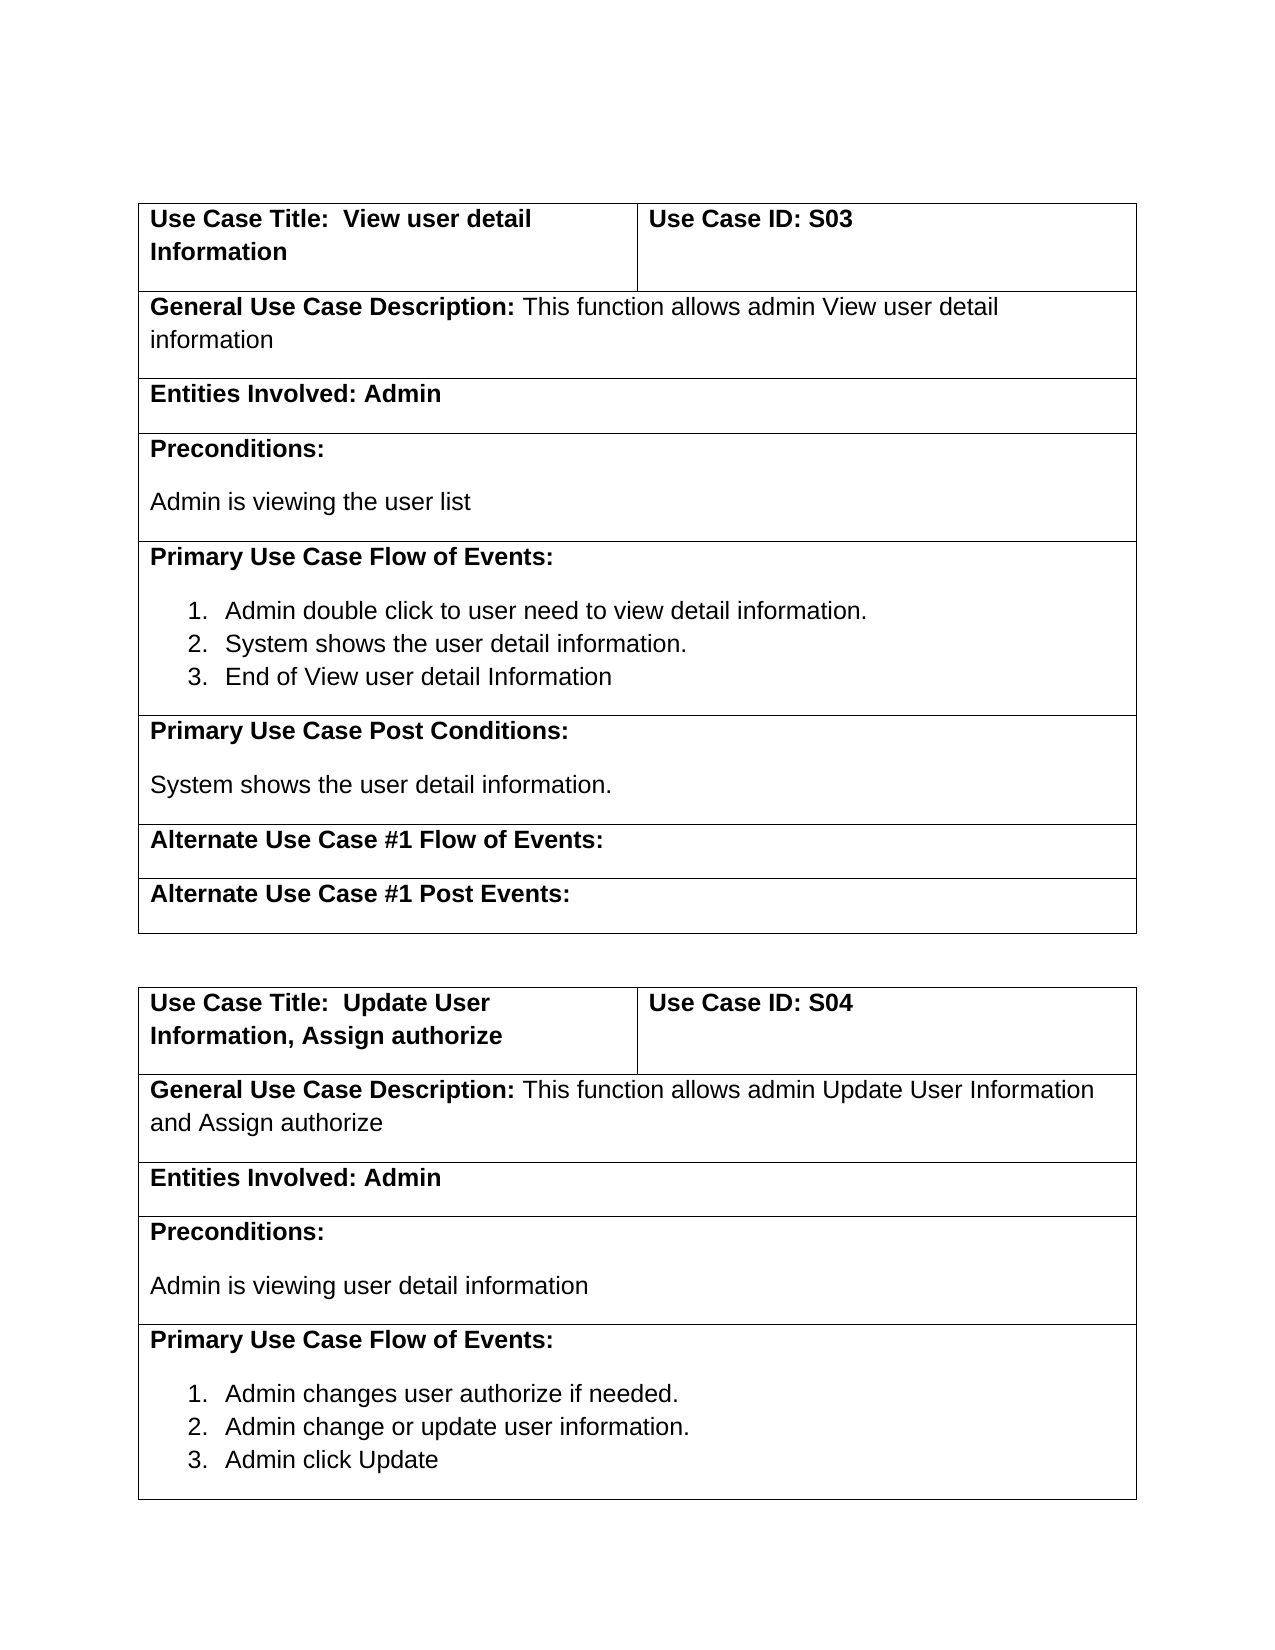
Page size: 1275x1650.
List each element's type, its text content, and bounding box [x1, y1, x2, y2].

table_header Use Case Title: View user detail Information [139, 204, 637, 291]
table_cell Preconditions: Admin is viewing user detail information [139, 1217, 1136, 1324]
table_header Use Case Title: Update User Information, Assign authorize [139, 988, 637, 1074]
table_cell Entities Involved: Admin [139, 1163, 1136, 1216]
table_cell General Use Case Description: This function allows admin View user detail information [139, 292, 1136, 378]
table_cell Primary Use Case Flow of Events: Admin changes user authorize if needed. Admin change or update user information. Admin click Update [139, 1325, 1136, 1499]
table_cell Alternate Use Case #1 Flow of Events: [139, 825, 1136, 878]
table_cell Preconditions: Admin is viewing the user list [139, 434, 1136, 541]
table_cell General Use Case Description: This function allows admin Update User Information and Assign authorize [139, 1075, 1136, 1162]
table_cell Primary Use Case Post Conditions: System shows the user detail information. [139, 716, 1136, 823]
table_header Use Case ID: S04 [638, 988, 1136, 1074]
table_header Use Case ID: S03 [638, 204, 1136, 291]
table_cell Alternate Use Case #1 Post Events: [139, 879, 1136, 932]
table_cell Primary Use Case Flow of Events: Admin double click to user need to view detail information. System shows the user detail information. End of View user detail Information [139, 542, 1136, 715]
table_cell Entities Involved: Admin [139, 379, 1136, 432]
